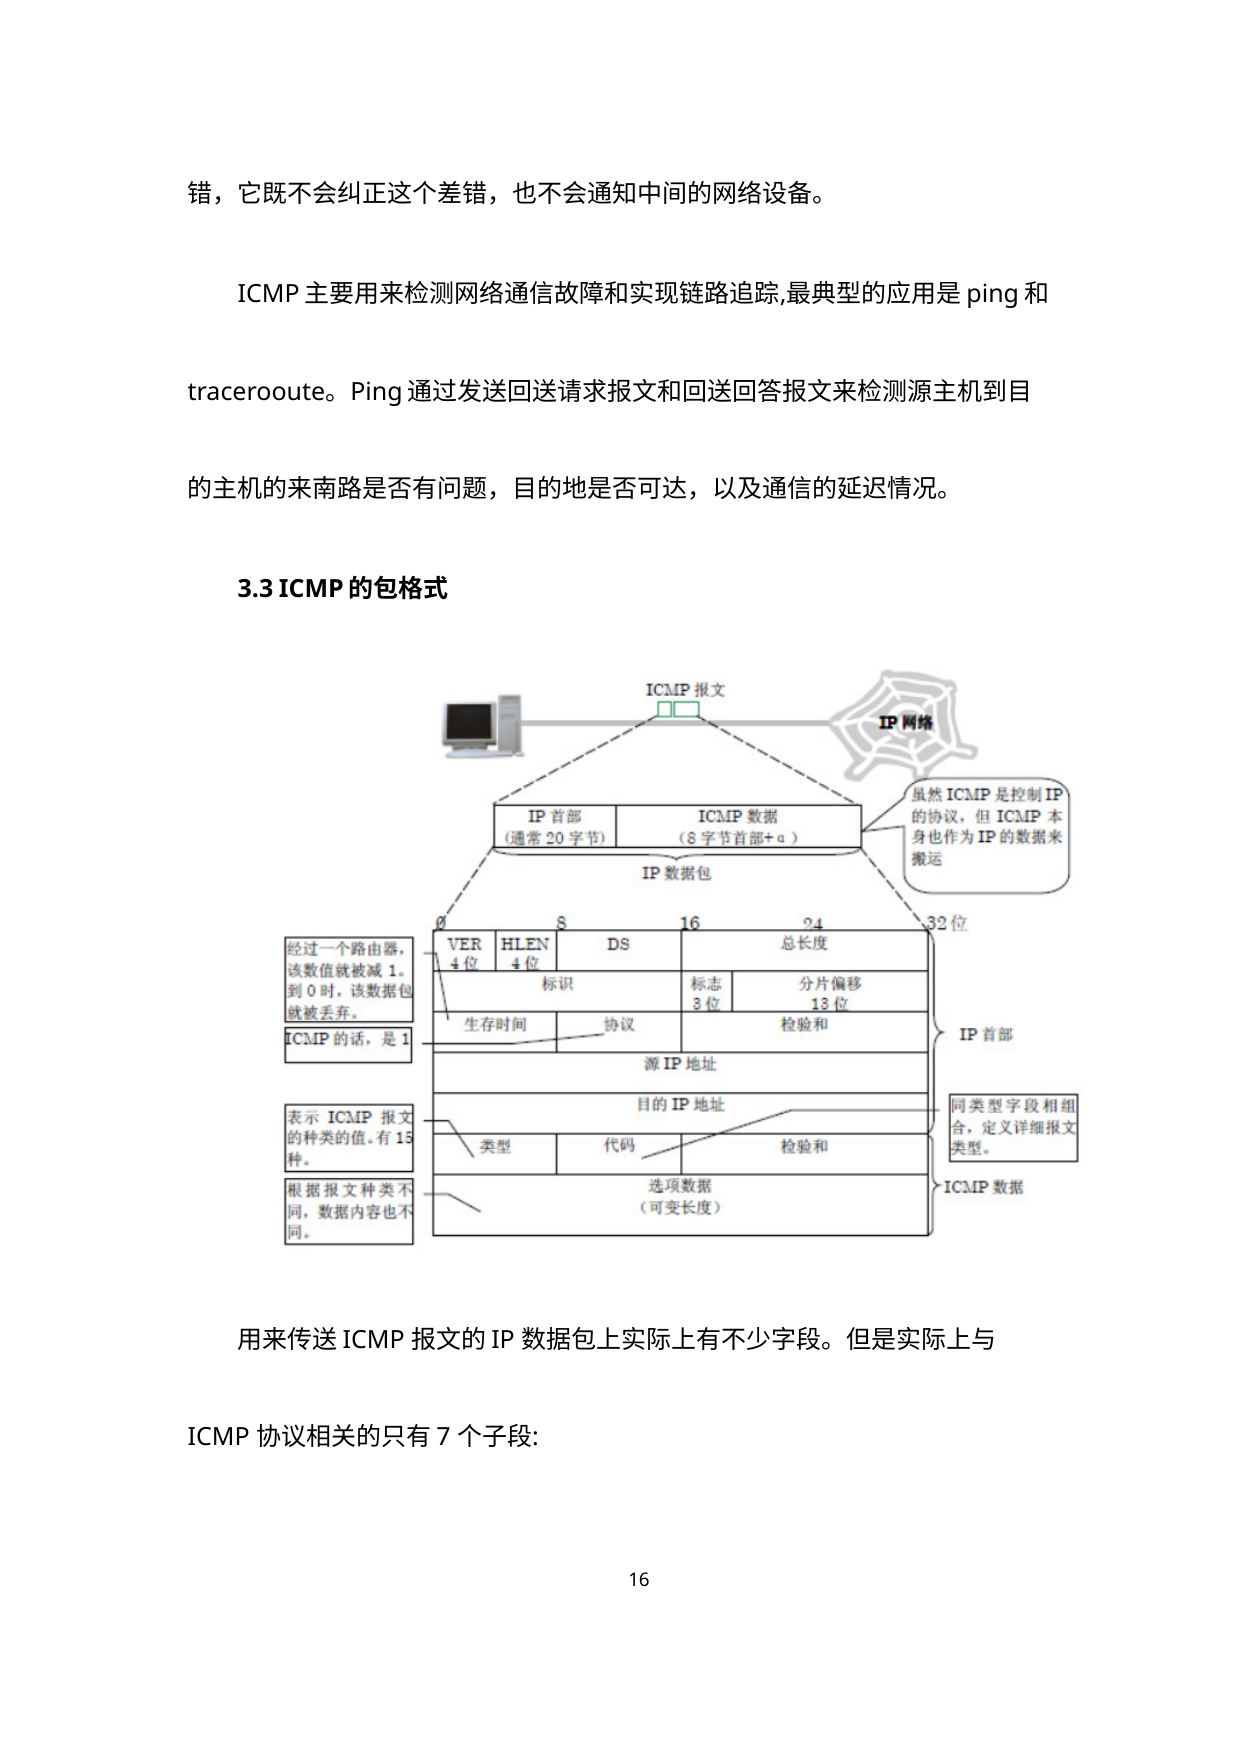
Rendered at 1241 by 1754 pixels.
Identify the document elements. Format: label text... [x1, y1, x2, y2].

list ICMP的包格式 [237, 554, 1053, 619]
text 用来传送ICMP 报文的IP 数据包上实际上有不少字段。但是实际上与ICMP 协议相关的只有7 个子段: [187, 1305, 1053, 1467]
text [187, 159, 1053, 224]
picture [237, 654, 1103, 1271]
text ICMP主要用来检测网络通信故障和实现链路追踪,最典型的应用是ping和tracerooute。Ping通过发送回送请求报文和回送回答报文来检测源主机到目的主机的来南路是否有问题，目的地是否可达，以及通信的延迟情况。 [187, 259, 1053, 519]
